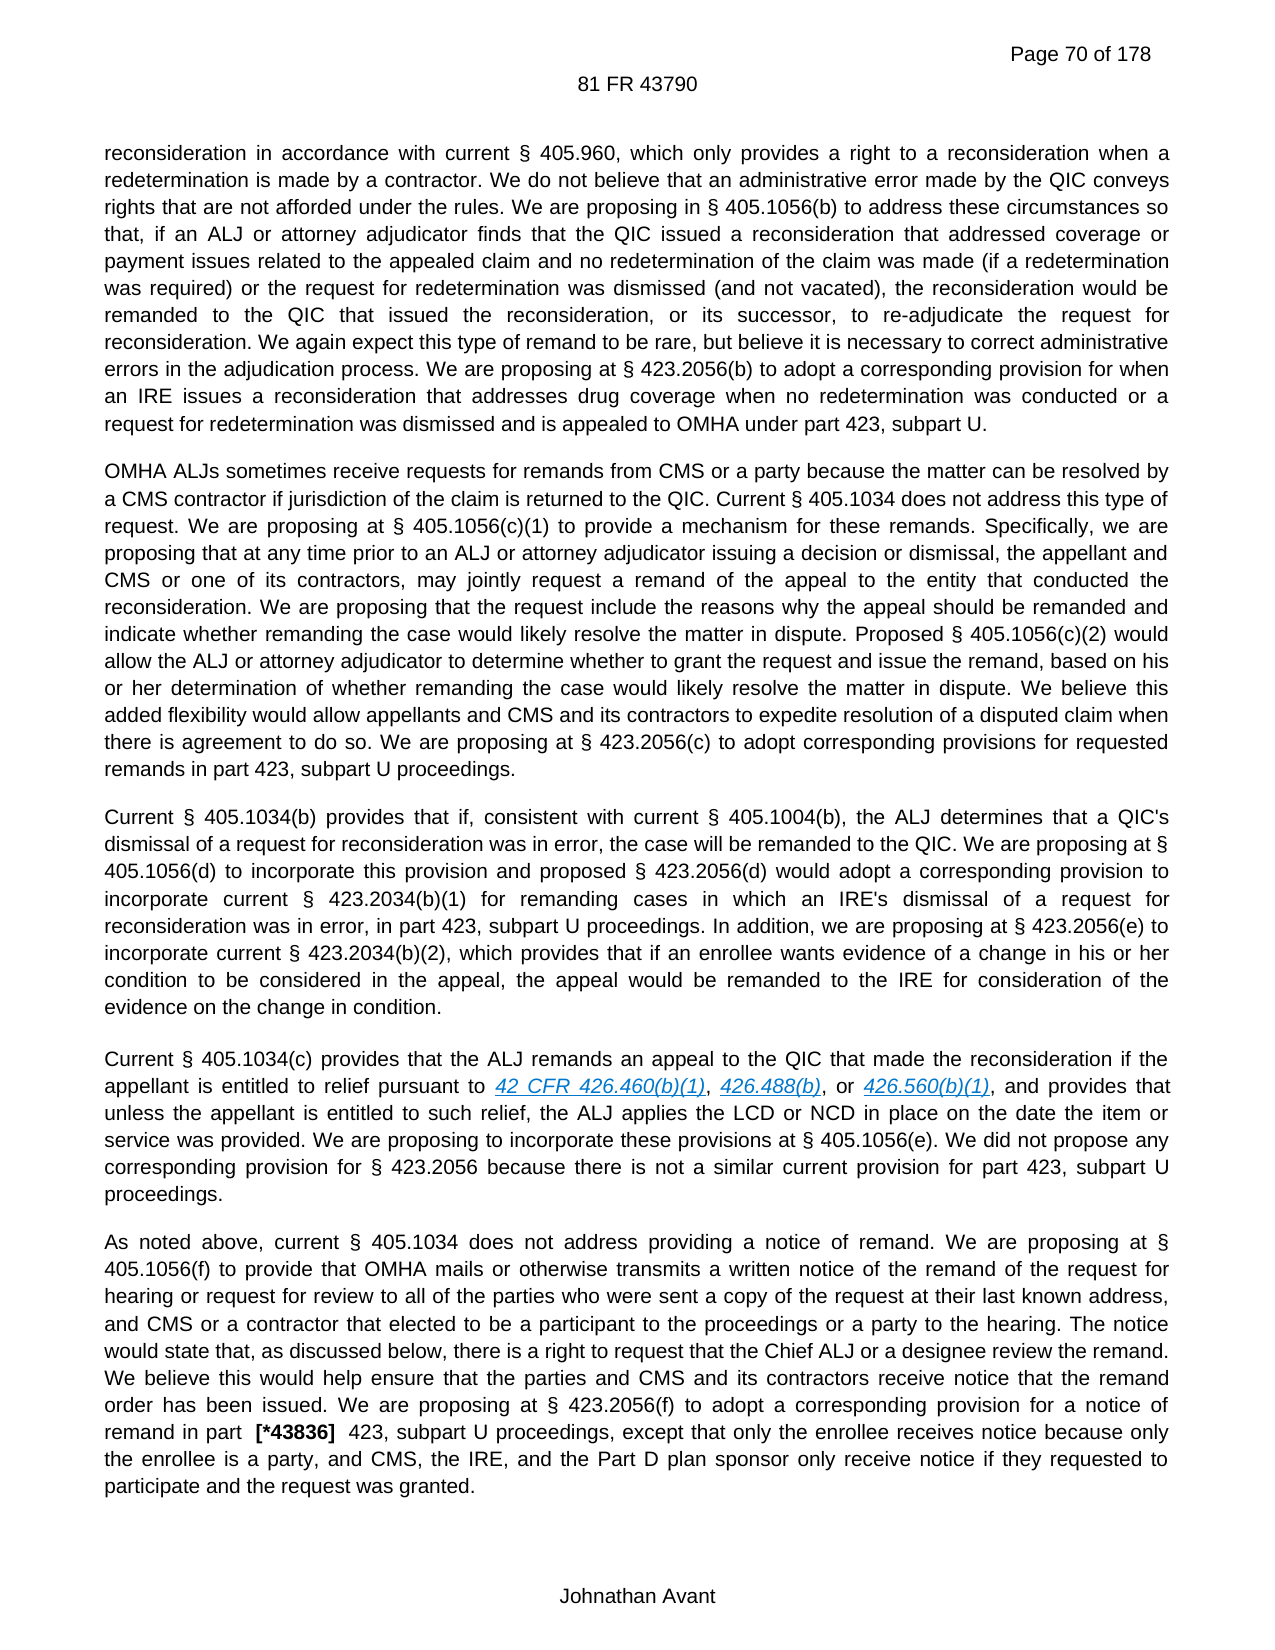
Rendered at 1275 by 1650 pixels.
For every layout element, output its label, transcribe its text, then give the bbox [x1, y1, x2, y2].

text As noted above, current § 405.1034 does not address providing a notice of remand. We are proposing at § 405.1056(f) to provide that OMHA mails or otherwise transmits a written notice of the remand of the request for hearing or request for review to all of the parties who were sent a copy of the request at their last known address, and CMS or a contractor that elected to be a participant to the proceedings or a party to the hearing. The notice would state that, as discussed below, there is a right to request that the Chief ALJ or a designee review the remand. We believe this would help ensure that the parties and CMS and its contractors receive notice that the remand order has been issued. We are proposing at § 423.2056(f) to adopt a corresponding provision for a notice of remand in part [*43836] 423, subpart U proceedings, except that only the enrollee receives notice because only the enrollee is a party, and CMS, the IRE, and the Part D plan sponsor only receive notice if they requested to participate and the request was granted. [104, 1227, 1171, 1498]
text Current § 405.1034(c) provides that the ALJ remands an appeal to the QIC that made the reconsideration if the appellant is entitled to relief pursuant to 42 CFR 426.460(b)(1), 426.488(b), or 426.560(b)(1), and provides that unless the appellant is entitled to such relief, the ALJ applies the LCD or NCD in place on the date the item or service was provided. We are proposing to incorporate these provisions at § 405.1056(e). We did not propose any corresponding provision for § 423.2056 because there is not a similar current provision for part 423, subpart U proceedings. [104, 1044, 1171, 1206]
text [104, 137, 1171, 435]
text Current § 405.1034(b) provides that if, consistent with current § 405.1004(b), the ALJ determines that a QIC's dismissal of a request for reconsideration was in error, the case will be remanded to the QIC. We are proposing at § 405.1056(d) to incorporate this provision and proposed § 423.2056(d) would adopt a corresponding provision to incorporate current § 423.2034(b)(1) for remanding cases in which an IRE's dismissal of a request for reconsideration was in error, in part 423, subpart U proceedings. In addition, we are proposing at § 423.2056(e) to incorporate current § 423.2034(b)(2), which provides that if an enrollee wants evidence of a change in his or her condition to be considered in the appeal, the appeal would be remanded to the IRE for consideration of the evidence on the change in condition. [104, 802, 1171, 1019]
text OMHA ALJs sometimes receive requests for remands from CMS or a party because the matter can be resolved by a CMS contractor if jurisdiction of the claim is returned to the QIC. Current § 405.1034 does not address this type of request. We are proposing at § 405.1056(c)(1) to provide a mechanism for these remands. Specifically, we are proposing that at any time prior to an ALJ or attorney adjudicator issuing a decision or dismissal, the appellant and CMS or one of its contractors, may jointly request a remand of the appeal to the entity that conducted the reconsideration. We are proposing that the request include the reasons why the appeal should be remanded and indicate whether remanding the case would likely resolve the matter in dispute. Proposed § 405.1056(c)(2) would allow the ALJ or attorney adjudicator to determine whether to grant the request and issue the remand, based on his or her determination of whether remanding the case would likely resolve the matter in dispute. We believe this added flexibility would allow appellants and CMS and its contractors to expedite resolution of a disputed claim when there is agreement to do so. We are proposing at § 423.2056(c) to adopt corresponding provisions for requested remands in part 423, subpart U proceedings. [104, 456, 1171, 781]
